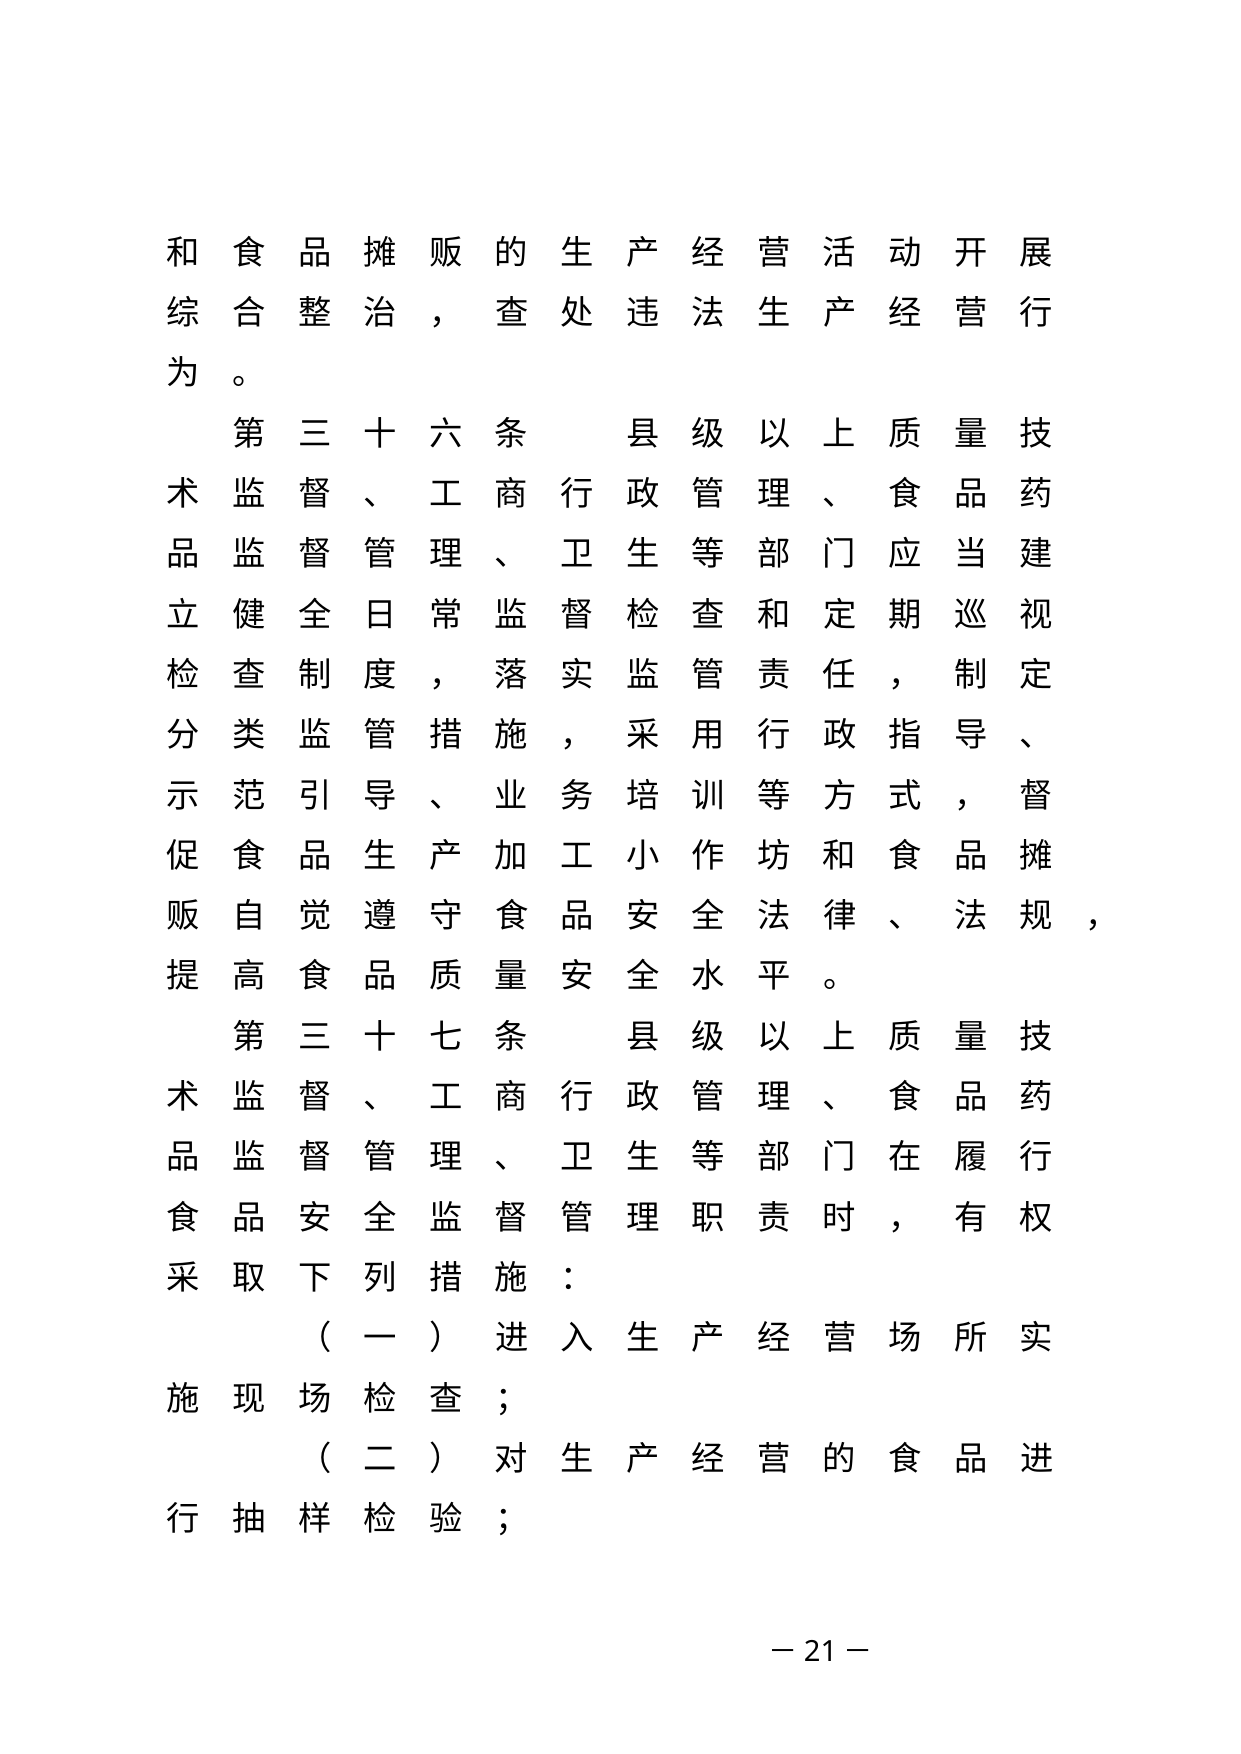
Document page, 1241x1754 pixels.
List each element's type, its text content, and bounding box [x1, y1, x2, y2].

text （一）进入生产经营场所实施现场检查； [167, 1305, 1085, 1426]
text 第三十六条 县级以上质量技术监督、工商行政管理、食品药品监督管理、卫生等部门应当建立健全日常监督检查和定期巡视检查制度，落实监管责任，制定分类监管措施，采用行政指导、示范引导、业务培训等方式，督促食品生产加工小作坊和食品摊贩自觉遵守食品安全法律、法规，提高食品质量安全水平。 [167, 400, 1085, 1003]
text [167, 219, 1085, 400]
text 第三十七条 县级以上质量技术监督、工商行政管理、食品药品监督管理、卫生等部门在履行食品安全监督管理职责时，有权采取下列措施： [167, 1003, 1085, 1305]
text （二）对生产经营的食品进行抽样检验； [167, 1426, 1085, 1546]
